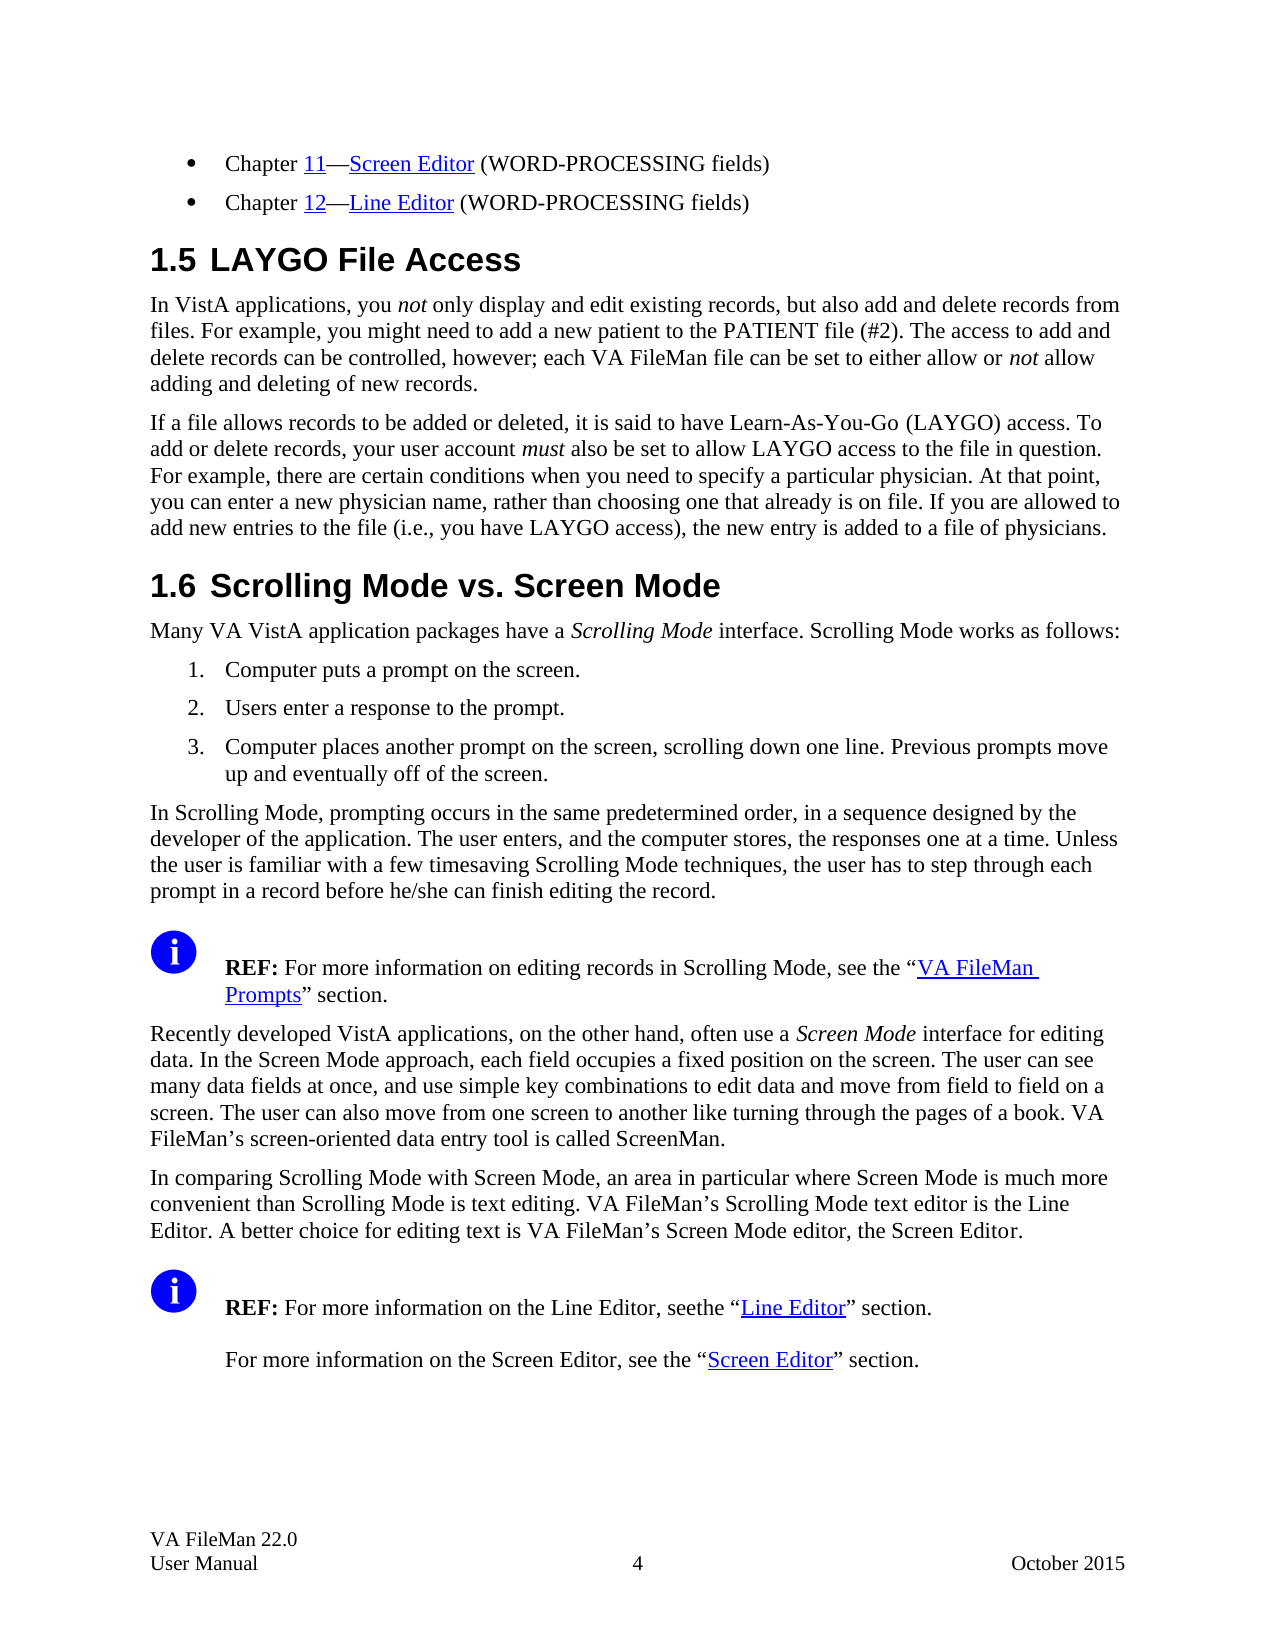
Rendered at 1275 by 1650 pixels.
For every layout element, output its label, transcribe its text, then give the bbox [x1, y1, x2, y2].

text Many VA VistA application packages have a Scrolling Mode interface. Scrolling Mode works as follows: [150, 617, 1125, 643]
list Computer puts a prompt on the screen. [187, 656, 1125, 682]
text In VistA applications, you not only display and edit existing records, but also add and delete records from files. For example, you might need to add a new patient to the PATIENT file (#2). The access to add and delete records can be controlled, however; each VA FileMan file can be set to either allow or not allow adding and deleting of new records. [150, 291, 1125, 397]
picture [150, 1268, 197, 1315]
text REF: For more information on the Line Editor, seethe “Line Editor” section. For more information on the Screen Editor, see the “Screen Editor” section. [150, 1268, 1125, 1373]
text If a file allows records to be added or deleted, it is said to have Learn-As-You-Go (LAYGO) access. To add or delete records, your user account must also be set to allow LAYGO access to the file in question. For example, there are certain conditions when you need to specify a particular physician. At that point, you can enter a new physician name, rather than choosing one that already is on file. If you are allowed to add new entries to the file (i.e., you have LAYGO access), the new entry is added to a file of physicians. [150, 409, 1125, 541]
text Recently developed VistA applications, on the other hand, often use a Screen Mode interface for editing data. In the Screen Mode approach, each field occupies a fixed position on the screen. The user can see many data fields at once, and use simple key combinations to edit data and move from field to field on a screen. The user can also move from one screen to another like turning through the pages of a book. VA FileMan’s screen-oriented data entry tool is called ScreenMan. [150, 1020, 1125, 1151]
picture [150, 928, 197, 976]
subtitle LAYGO File Access [150, 240, 1125, 279]
list Chapter 11—Screen Editor (WORD-PROCESSING fields) [187, 150, 1125, 176]
text REF: For more information on editing records in Scrolling Mode, see the “VA FileMan Prompts” section. [150, 929, 1125, 1007]
list Computer places another prompt on the screen, scrolling down one line. Previous prompts move up and eventually off of the screen. [187, 733, 1125, 786]
subtitle Scrolling Mode vs. Screen Mode [150, 566, 1125, 604]
text In comparing Scrolling Mode with Screen Mode, an area in particular where Screen Mode is much more convenient than Scrolling Mode is text editing. VA FileMan’s Scrolling Mode text editor is the Line Editor. A better choice for editing text is VA FileMan’s Screen Mode editor, the Screen Editor. [150, 1164, 1125, 1243]
list Chapter 12—Line Editor (WORD-PROCESSING fields) [187, 189, 1125, 215]
text In Scrolling Mode, prompting occurs in the same predetermined order, in a sequence designed by the developer of the application. The user enters, and the computer stores, the responses one at a time. Unless the user is familiar with a few timesaving Scrolling Mode techniques, the user has to step through each prompt in a record before he/she can finish editing the record. [150, 798, 1125, 904]
list Users enter a response to the prompt. [187, 694, 1125, 721]
